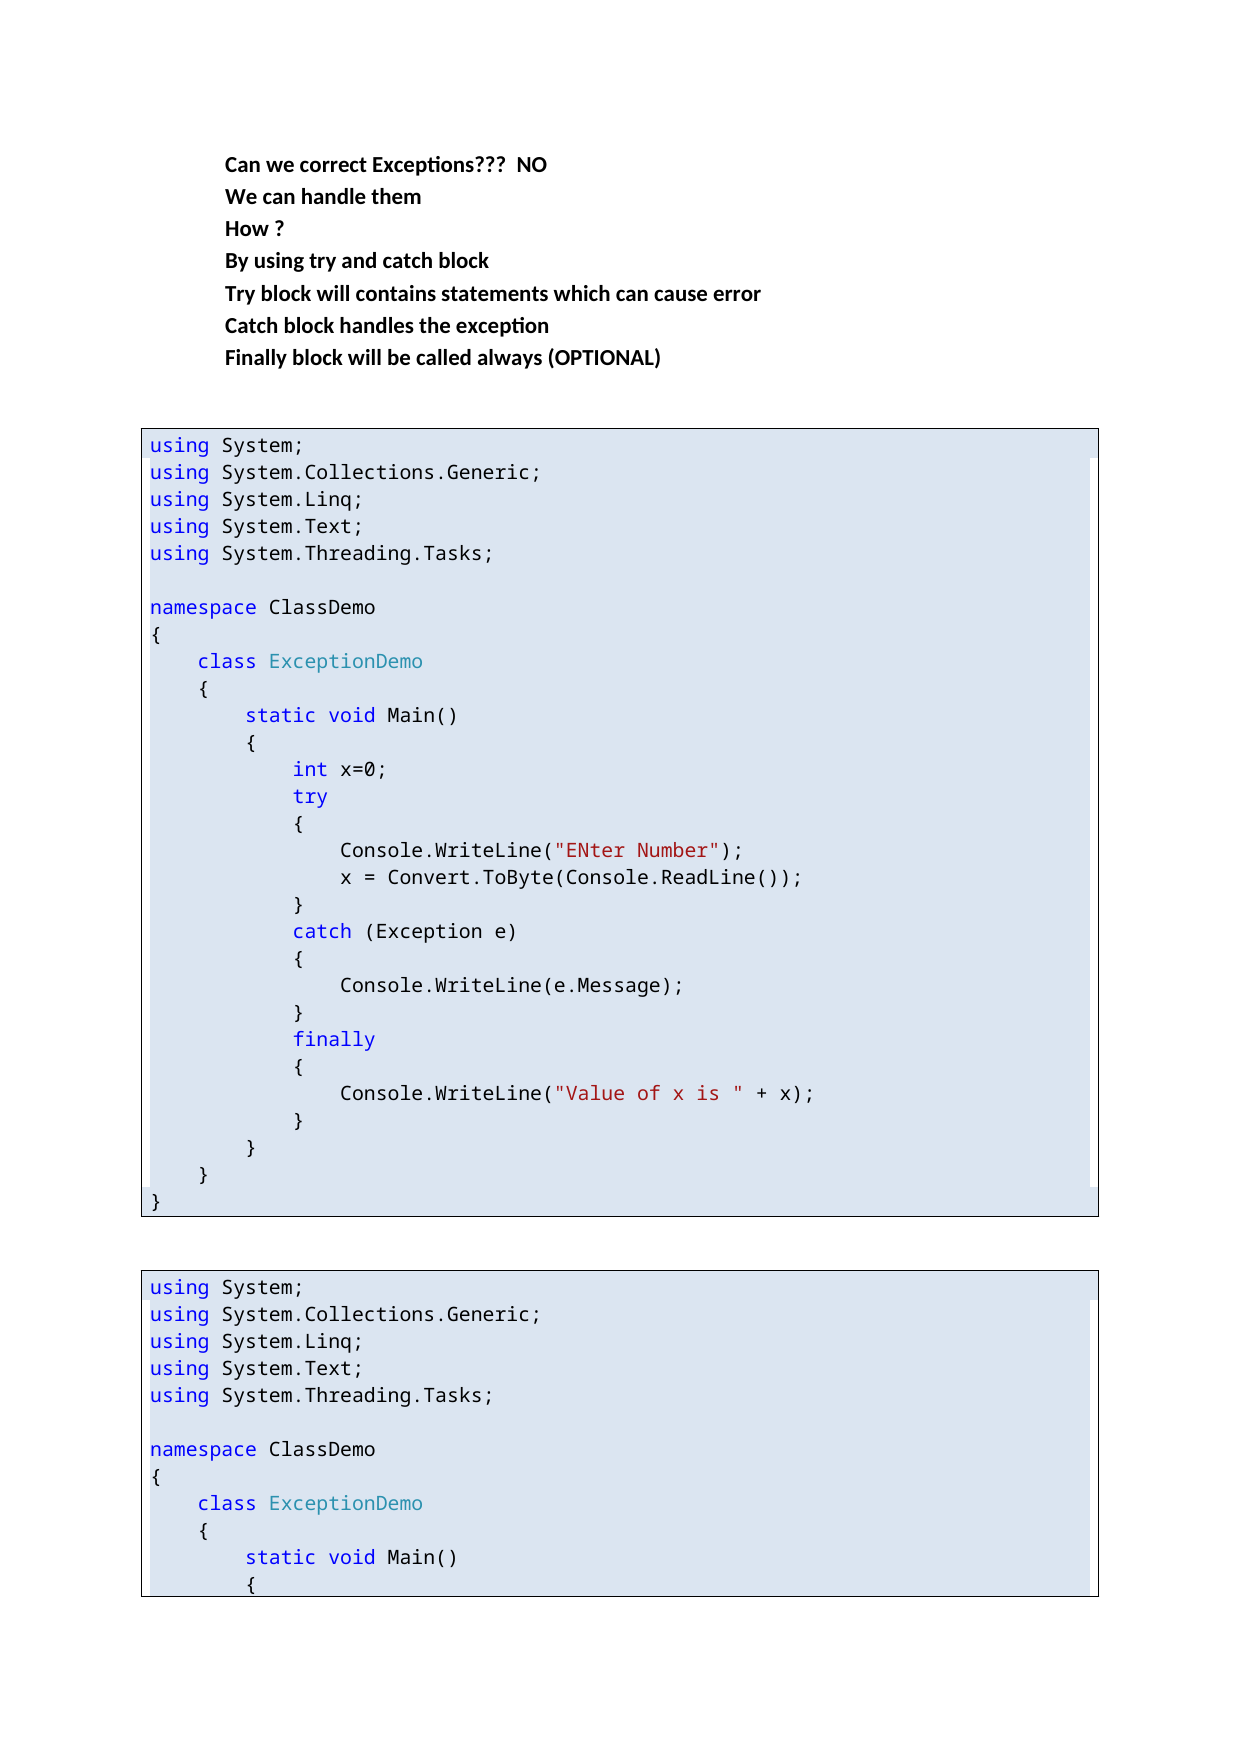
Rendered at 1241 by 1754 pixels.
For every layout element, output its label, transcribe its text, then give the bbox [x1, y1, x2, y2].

text using System.Text; [150, 1354, 1090, 1381]
text { [150, 1462, 1090, 1489]
text } [142, 1184, 1098, 1216]
list Try block will contains statements which can cause error [225, 279, 1090, 307]
list By using try and catch block [225, 247, 1090, 274]
text using System; [142, 1271, 1098, 1300]
text class ExceptionDemo [150, 1489, 1090, 1516]
text class ExceptionDemo [150, 647, 1090, 674]
text { [150, 944, 1090, 971]
text { [150, 620, 1090, 647]
text } [150, 998, 1090, 1025]
text using System.Collections.Generic; [150, 458, 1090, 485]
text Console.WriteLine("ENter Number"); [150, 836, 1090, 863]
list Finally block will be called always (OPTIONAL) [225, 343, 1090, 371]
text } [150, 1133, 1090, 1160]
list Catch block handles the exception [225, 311, 1090, 339]
text try [150, 782, 1090, 809]
text { [150, 1570, 1090, 1596]
list Can we correct Exceptions??? NO [225, 150, 1090, 178]
text } [150, 1160, 1090, 1184]
text using System.Linq; [150, 485, 1090, 512]
text static void Main() [150, 701, 1090, 728]
text int x=0; [150, 755, 1090, 782]
text using System.Threading.Tasks; [150, 539, 1090, 566]
text { [150, 728, 1090, 755]
text using System; [142, 429, 1098, 458]
text { [150, 1052, 1090, 1079]
text { [150, 809, 1090, 836]
text { [150, 674, 1090, 701]
list How ? [225, 214, 1090, 242]
text using System.Text; [150, 512, 1090, 539]
text using System.Collections.Generic; [150, 1300, 1090, 1327]
list We can handle them [225, 182, 1090, 210]
text } [150, 890, 1090, 917]
text catch (Exception e) [150, 917, 1090, 944]
text Console.WriteLine(e.Message); [150, 971, 1090, 998]
text finally [150, 1025, 1090, 1052]
text { [150, 1516, 1090, 1543]
text Console.WriteLine("Value of x is " + x); [150, 1079, 1090, 1106]
text using System.Threading.Tasks; [150, 1381, 1090, 1408]
text using System.Linq; [150, 1327, 1090, 1354]
text namespace ClassDemo [150, 593, 1090, 620]
text } [150, 1106, 1090, 1133]
text x = Convert.ToByte(Console.ReadLine()); [150, 863, 1090, 890]
text static void Main() [150, 1543, 1090, 1570]
text namespace ClassDemo [150, 1435, 1090, 1462]
